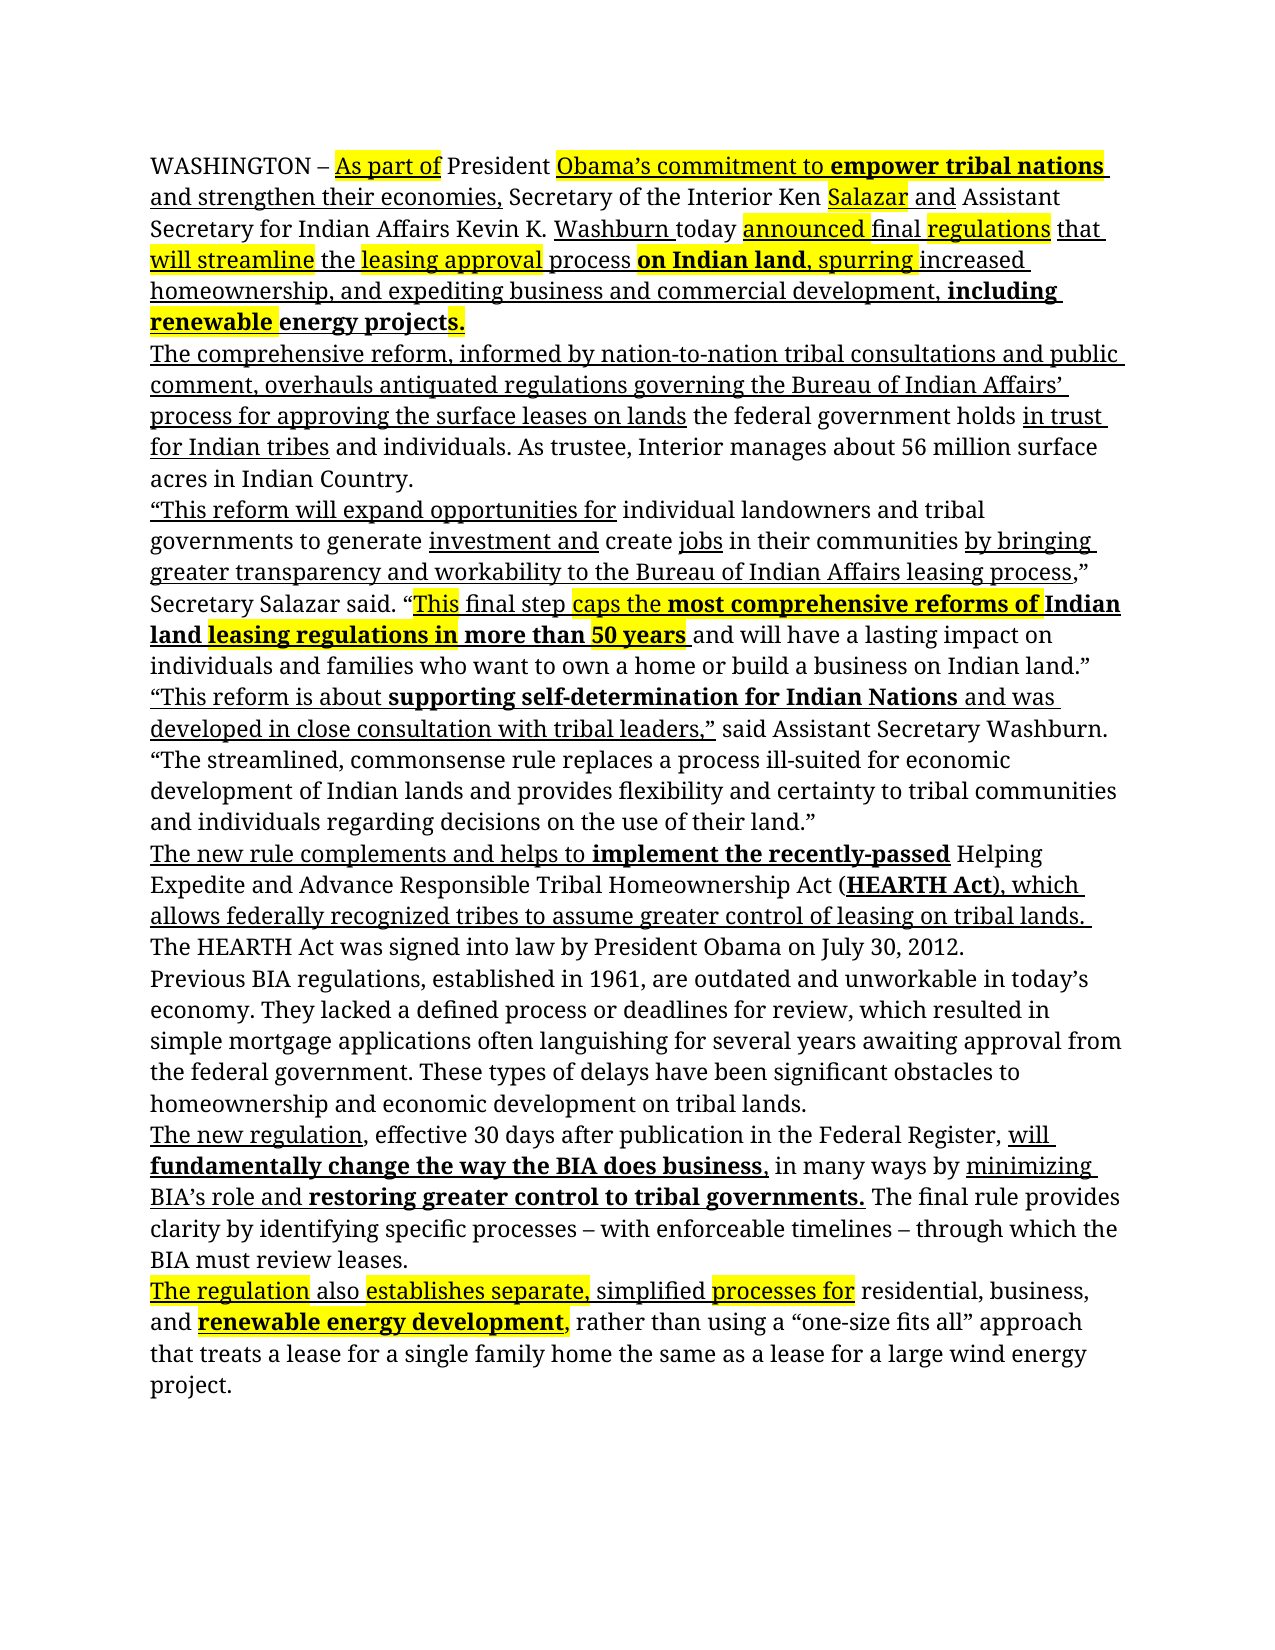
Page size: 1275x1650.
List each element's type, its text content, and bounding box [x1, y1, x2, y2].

text WASHINGTON – As part of President Obama’s commitment to empower tribal nations and strengthen their economies, Secretary of the Interior Ken Salazar and Assistant Secretary for Indian Affairs Kevin K. Washburn today announced final regulations that will streamline the leasing approval process on Indian land, spurring increased homeownership, and expediting business and commercial development, including renewable energy projects. [150, 150, 1125, 337]
text The comprehensive reform, informed by nation-to-nation tribal consultations and public comment, overhauls antiquated regulations governing the Bureau of Indian Affairs’ process for approving the surface leases on lands the federal government holds in trust for Indian tribes and individuals. As trustee, Interior manages about 56 million surface acres in Indian Country. [150, 366, 1125, 494]
text Previous BIA regulations, established in 1961, are outdated and unworkable in today’s economy. They lacked a defined process or deadlines for review, which resulted in simple mortgage applications often languishing for several years awaiting approval from the federal government. These types of delays have been significant obstacles to homeownership and economic development on tribal lands. [150, 962, 1125, 1119]
text The new rule complements and helps to implement the recently-passed Helping Expedite and Advance Responsible Tribal Homeownership Act (HEARTH Act), which allows federally recognized tribes to assume greater control of leasing on tribal lands. The HEARTH Act was signed into law by President Obama on July 30, 2012. [150, 837, 1125, 962]
text The regulation also establishes separate, simplified processes for residential, business, and renewable energy development, rather than using a “one-size fits all” approach that treats a lease for a single family home the same as a lease for a large wind energy project. [150, 1275, 1125, 1400]
text “This reform is about supporting self-determination for Indian Nations and was developed in close consultation with tribal leaders,” said Assistant Secretary Washburn. “The streamlined, commonsense rule replaces a process ill-suited for economic development of Indian lands and provides flexibility and certainty to tribal communities and individuals regarding decisions on the use of their land.” [150, 681, 1125, 837]
text “This reform will expand opportunities for individual landowners and tribal governments to generate investment and create jobs in their communities by bringing greater transparency and workability to the Bureau of Indian Affairs leasing process,” Secretary Salazar said. “This final step caps the most comprehensive reforms of Indian land leasing regulations in more than 50 years and will have a lasting impact on individuals and families who want to own a home or build a business on Indian land.” [150, 494, 1125, 681]
text The new regulation, effective 30 days after publication in the Federal Register, will fundamentally change the way the BIA does business, in many ways by minimizing BIA’s role and restoring greater control to tribal governments. The final rule provides clarity by identifying specific processes – with enforceable timelines – through which the BIA must review leases. [150, 1119, 1125, 1275]
text The comprehensive reform, informed by nation-to-nation tribal consultations and public comment, overhauls antiquated regulations governing the Bureau of Indian Affairs’ process for approving the surface leases on lands the federal government holds in trust for Indian tribes and individuals. As trustee, Interior manages about 56 million surface acres in Indian Country. [150, 337, 1125, 364]
